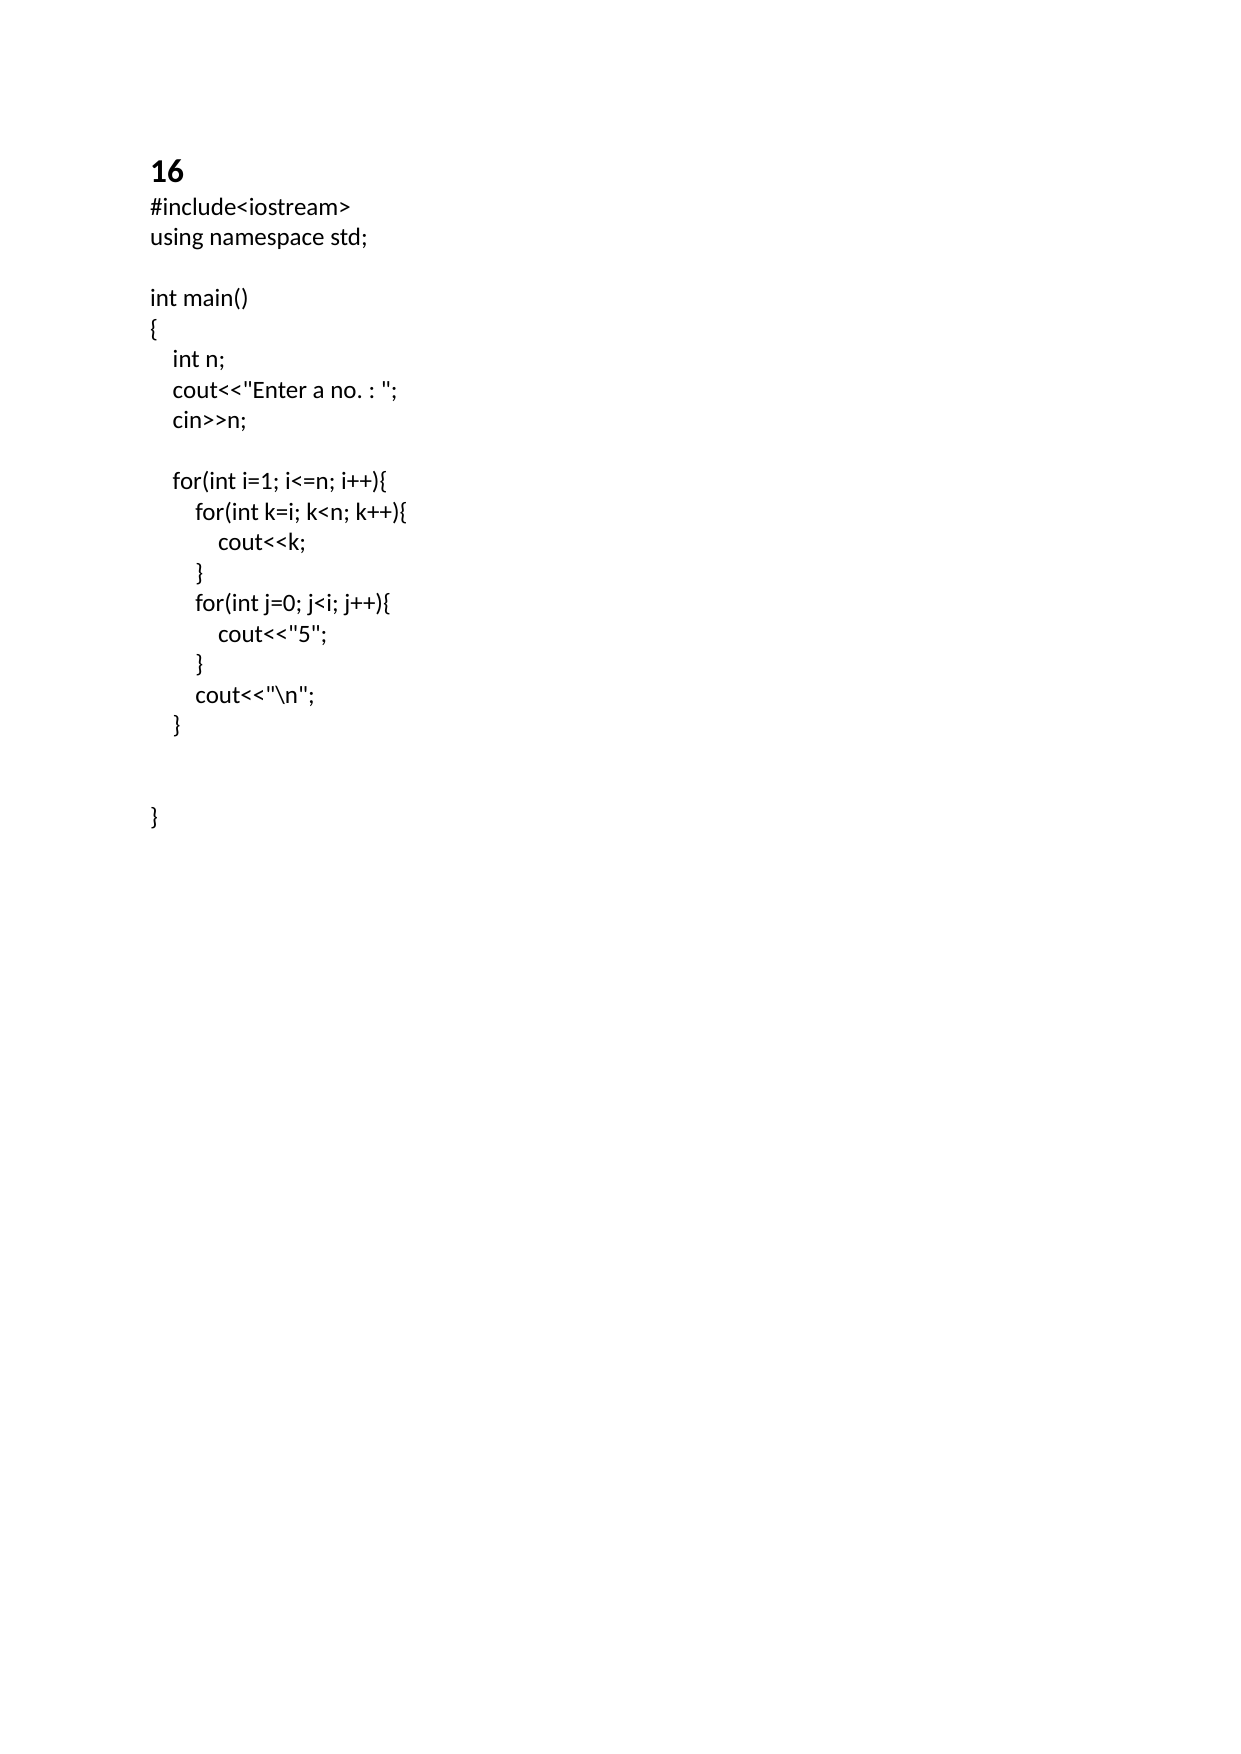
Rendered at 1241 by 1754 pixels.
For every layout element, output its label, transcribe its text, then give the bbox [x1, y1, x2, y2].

text for(int k=i; k<n; k++){ [150, 496, 1090, 526]
text 16 [150, 150, 1090, 191]
text for(int i=1; i<=n; i++){ [150, 465, 1090, 496]
text cout<<"\n"; [150, 679, 1090, 709]
text cin>>n; [150, 404, 1090, 435]
text int n; [150, 343, 1090, 374]
text } [150, 709, 1090, 740]
text { [150, 313, 1090, 343]
text cout<<"Enter a no. : "; [150, 374, 1090, 404]
text } [150, 801, 1090, 832]
text #include<iostream> [150, 191, 1090, 221]
text for(int j=0; j<i; j++){ [150, 587, 1090, 618]
text using namespace std; [150, 221, 1090, 252]
text cout<<"5"; [150, 618, 1090, 648]
text int main() [150, 282, 1090, 313]
text cout<<k; [150, 526, 1090, 557]
text } [150, 648, 1090, 679]
text } [150, 557, 1090, 587]
